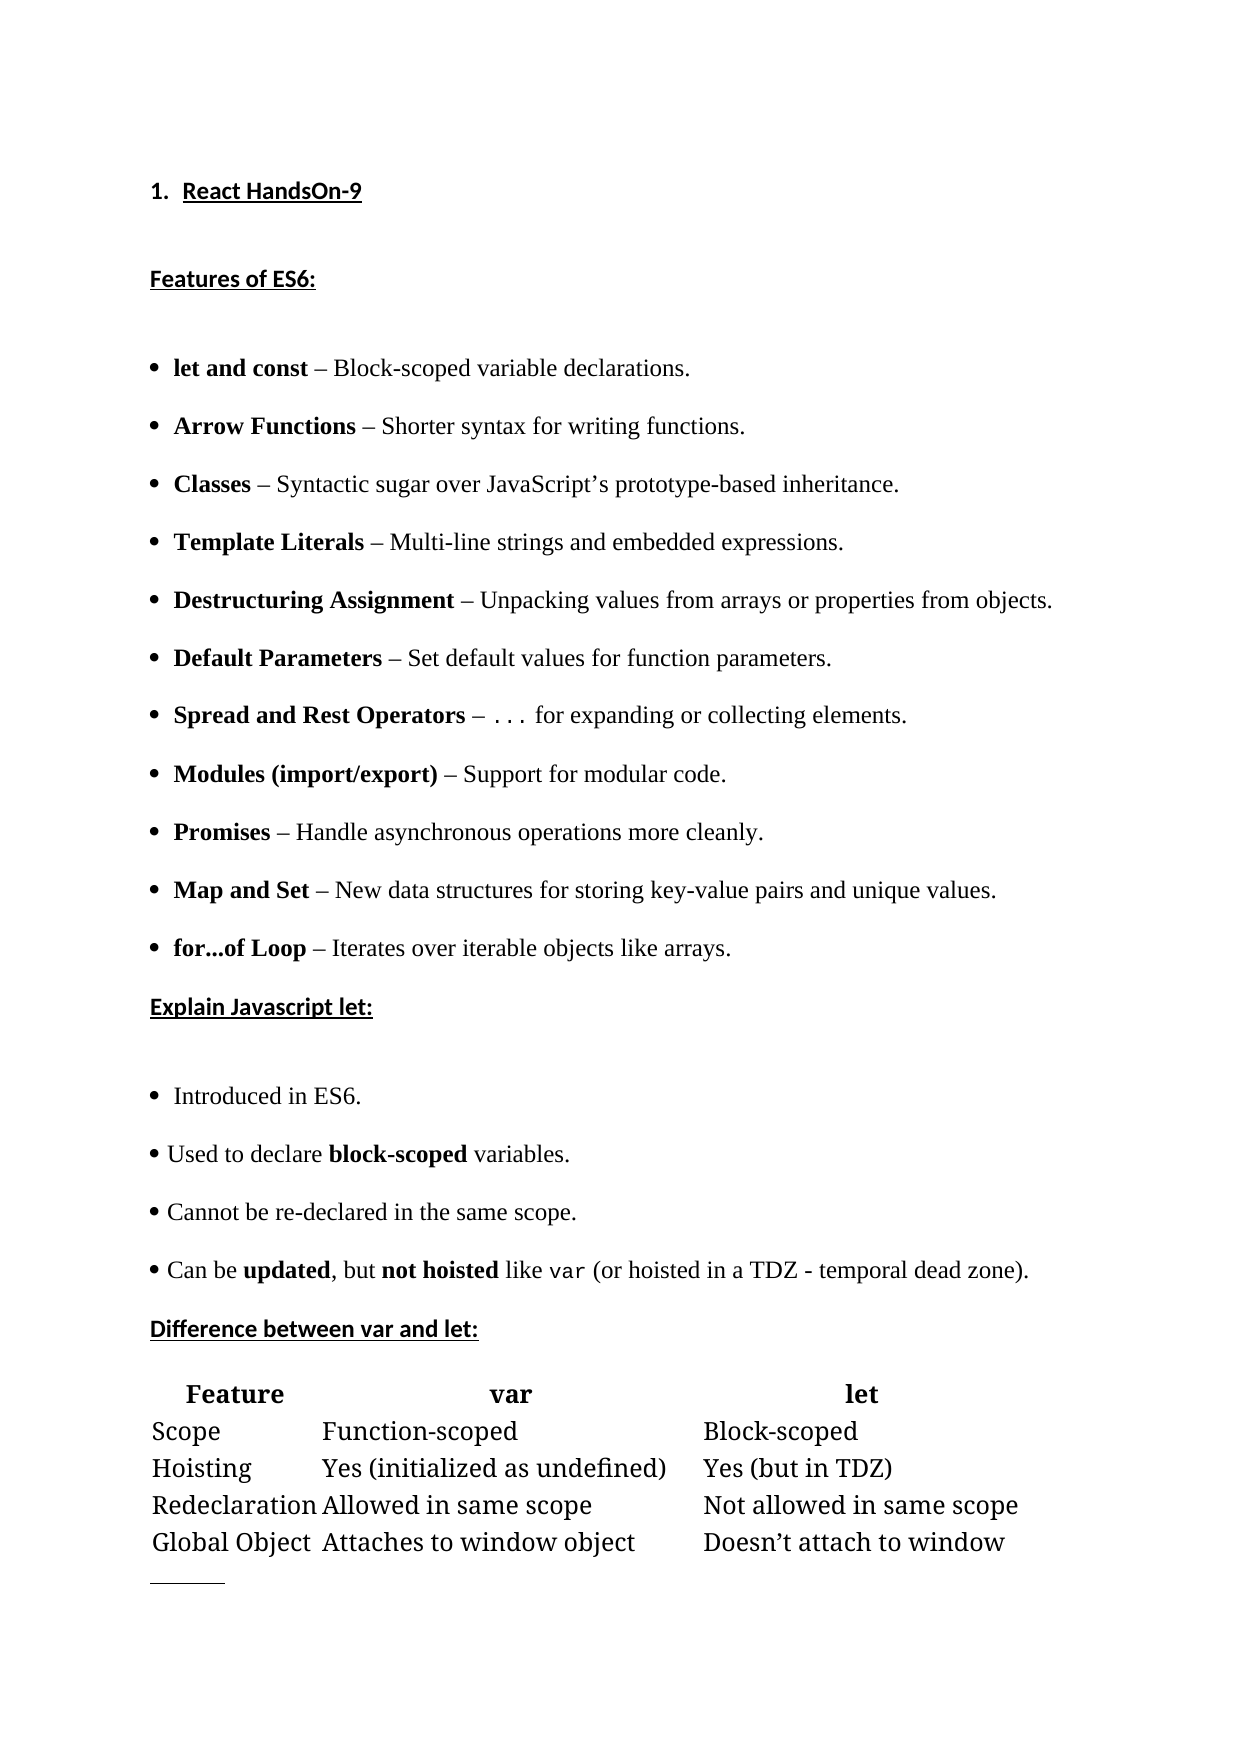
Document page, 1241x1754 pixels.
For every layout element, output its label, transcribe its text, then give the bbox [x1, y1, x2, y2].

text · Used to declare block-scoped variables. [150, 1139, 1090, 1168]
text Features of ES6: [150, 263, 1090, 293]
table_header let [701, 1375, 1022, 1412]
text · let and const – Block-scoped variable declarations. [150, 353, 1090, 382]
table_cell Global Object [150, 1524, 320, 1561]
table_cell Yes (but in TDZ) [701, 1449, 1022, 1486]
text · Template Literals – Multi-line strings and embedded expressions. [150, 527, 1090, 556]
list React HandsOn-9 [150, 175, 1090, 206]
table_cell Doesn’t attach to window [701, 1524, 1022, 1561]
table_header var [320, 1375, 701, 1412]
text · Can be updated, but not hoisted like var (or hoisted in a TDZ - temporal dead zone). [150, 1255, 1090, 1284]
text Explain Javascript let: [150, 991, 1090, 1021]
text · Cannot be re-declared in the same scope. [150, 1197, 1090, 1226]
text · Map and Set – New data structures for storing key-value pairs and unique values. [150, 875, 1090, 904]
table_cell Block-scoped [701, 1412, 1022, 1449]
text · Destructuring Assignment – Unpacking values from arrays or properties from objects. [150, 585, 1090, 613]
text · for...of Loop – Iterates over iterable objects like arrays. [150, 933, 1090, 962]
table_header Feature [150, 1375, 320, 1412]
text · Arrow Functions – Shorter syntax for writing functions. [150, 411, 1090, 440]
table_cell Allowed in same scope [320, 1486, 701, 1523]
text · Introduced in ES6. [150, 1081, 1090, 1110]
table_cell Redeclaration [150, 1486, 320, 1523]
table_cell Attaches to window object [320, 1524, 701, 1561]
table_cell Hoisting [150, 1449, 320, 1486]
text Difference between var and let: [150, 1314, 1090, 1344]
text · Modules (import/export) – Support for modular code. [150, 759, 1090, 788]
table_cell Function-scoped [320, 1412, 701, 1449]
text · Promises – Handle asynchronous operations more cleanly. [150, 817, 1090, 846]
text · Classes – Syntactic sugar over JavaScript’s prototype-based inheritance. [150, 469, 1090, 498]
text · Default Parameters – Set default values for function parameters. [150, 643, 1090, 671]
table_cell Scope [150, 1412, 320, 1449]
text · Spread and Rest Operators – ... for expanding or collecting elements. [150, 701, 1090, 730]
table_cell Not allowed in same scope [701, 1486, 1022, 1523]
table_cell Yes (initialized as undefined) [320, 1449, 701, 1486]
